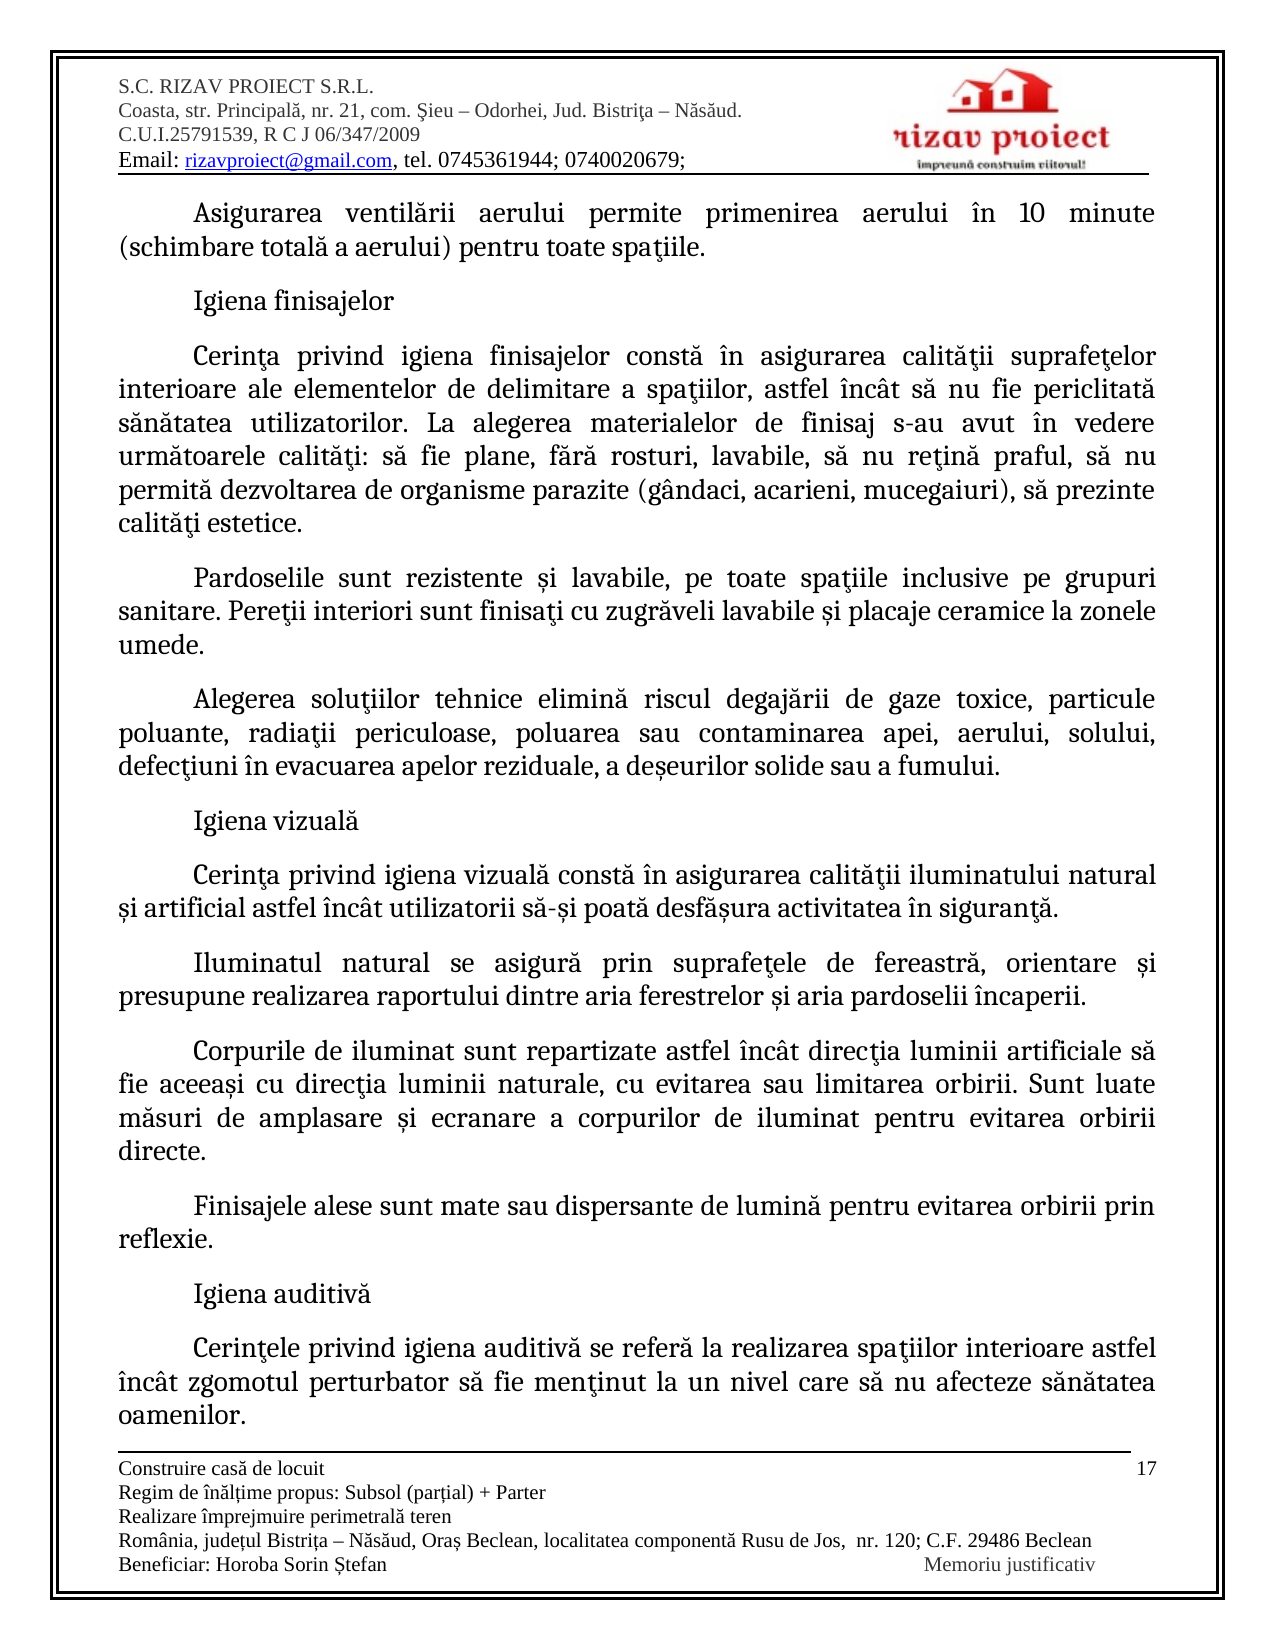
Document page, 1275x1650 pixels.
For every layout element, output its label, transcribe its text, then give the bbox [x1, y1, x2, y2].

text Igiena finisajelor [118, 284, 1157, 318]
text Corpurile de iluminat sunt repartizate astfel încât direcţia luminii artificiale să fie aceeaşi cu direcţia luminii naturale, cu evitarea sau limitarea orbirii. Sunt luate măsuri de amplasare şi ecranare a corpurilor de iluminat pentru evitarea orbirii directe. [118, 1034, 1157, 1168]
text Finisajele alese sunt mate sau dispersante de lumină pentru evitarea orbirii prin reflexie. [118, 1189, 1157, 1256]
text Igiena vizuală [118, 804, 1157, 837]
text Alegerea soluţiilor tehnice elimină riscul degajării de gaze toxice, particule poluante, radiaţii periculoase, poluarea sau contaminarea apei, aerului, solului, defecţiuni în evacuarea apelor reziduale, a deşeurilor solide sau a fumului. [118, 682, 1157, 783]
picture [886, 175, 1117, 179]
text Asigurarea ventilării aerului permite primenirea aerului în 10 minute (schimbare totală a aerului) pentru toate spaţiile. [118, 196, 1157, 263]
text Cerinţa privind igiena finisajelor constă în asigurarea calităţii suprafeţelor interioare ale elementelor de delimitare a spaţiilor, astfel încât să nu fie periclitată sănătatea utilizatorilor. La alegerea materialelor de finisaj s-au avut în vedere următoarele calităţi: să fie plane, fără rosturi, lavabile, să nu reţină praful, să nu permită dezvoltarea de organisme parazite (gândaci, acarieni, mucegaiuri), să prezinte calităţi estetice. [118, 339, 1157, 540]
text Cerinţele privind igiena auditivă se referă la realizarea spaţiilor interioare astfel încât zgomotul perturbator să fie menţinut la un nivel care să nu afecteze sănătatea oamenilor. [118, 1331, 1157, 1432]
picture [886, 61, 1117, 173]
text Igiena auditivă [118, 1277, 1157, 1310]
text Pardoselile sunt rezistente şi lavabile, pe toate spaţiile inclusive pe grupuri sanitare. Pereţii interiori sunt finisaţi cu zugrăveli lavabile şi placaje ceramice la zonele umede. [118, 561, 1157, 661]
text Iluminatul natural se asigură prin suprafeţele de fereastră, orientare şi presupune realizarea raportului dintre aria ferestrelor şi aria pardoselii încaperii. [118, 946, 1157, 1013]
text Cerinţa privind igiena vizuală constă în asigurarea calităţii iluminatului natural şi artificial astfel încât utilizatorii să-şi poată desfăşura activitatea în siguranţă. [118, 858, 1157, 925]
